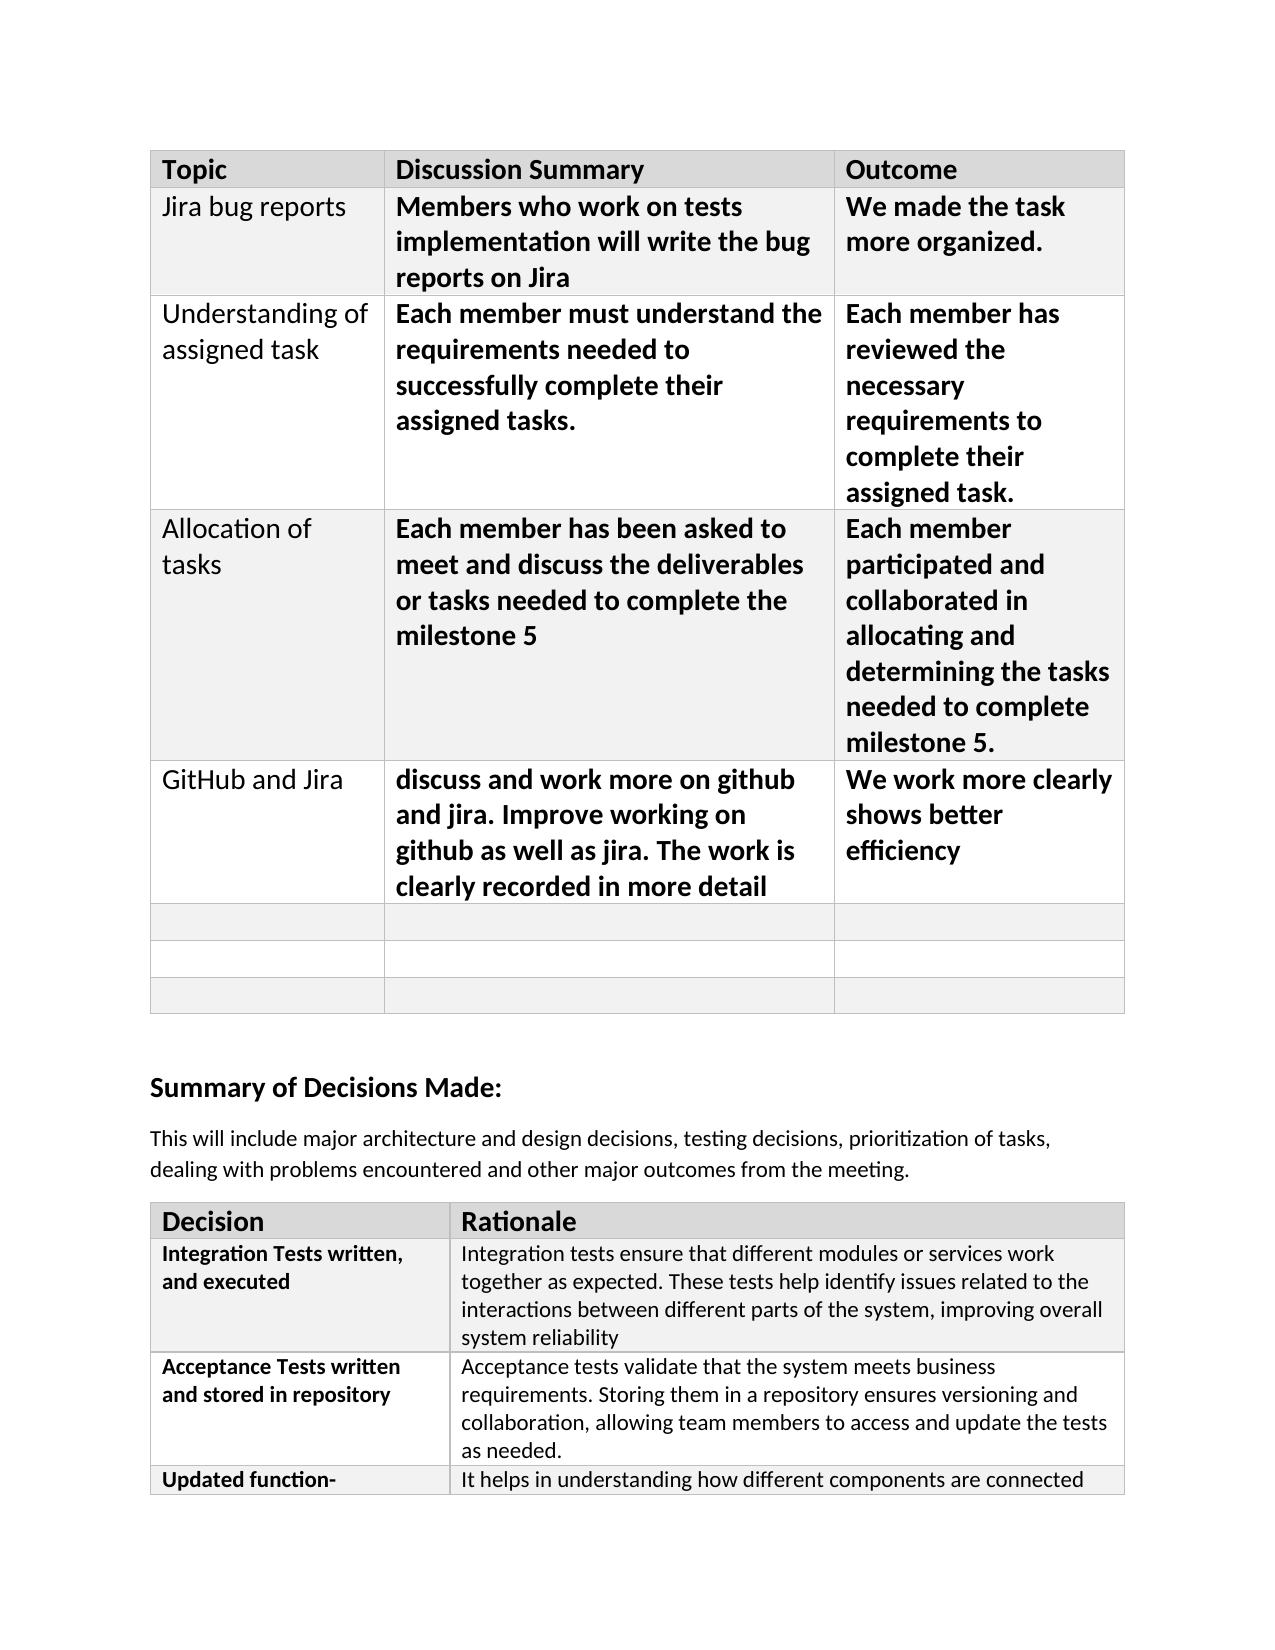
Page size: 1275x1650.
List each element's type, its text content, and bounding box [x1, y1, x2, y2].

table_cell We work more clearly shows better efficiency [835, 761, 1124, 903]
table_cell Each member participated and collaborated in allocating and determining the tasks needed to complete milestone 5. [835, 510, 1124, 760]
table_header Topic [151, 151, 384, 187]
table_cell Acceptance tests validate that the system meets business requirements. Storing them in a repository ensures versioning and collaboration, allowing team members to access and update the tests as needed. [451, 1353, 1124, 1464]
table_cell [451, 1466, 1124, 1494]
table_cell [835, 904, 1124, 940]
table_cell [835, 941, 1124, 977]
table_cell We made the task more organized. [835, 188, 1124, 294]
table_cell [151, 978, 384, 1013]
table_header Decision [151, 1203, 449, 1238]
table_cell Each member must understand the requirements needed to successfully complete their assigned tasks. [385, 296, 834, 509]
table_cell discuss and work more on github and jira. Improve working on github as well as jira. The work is clearly recorded in more detail [385, 761, 834, 903]
table_cell Each member has been asked to meet and discuss the deliverables or tasks needed to complete the milestone 5 [385, 510, 834, 760]
table_cell Integration tests ensure that different modules or services work together as expected. These tests help identify issues related to the interactions between different parts of the system, improving overall system reliability [451, 1239, 1124, 1351]
table_cell [385, 978, 834, 1013]
table_cell [151, 904, 384, 940]
table_cell [151, 941, 384, 977]
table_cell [151, 1466, 449, 1494]
table_cell Members who work on tests implementation will write the bug reports on Jira [385, 188, 834, 294]
table_cell Each member has reviewed the necessary requirements to complete their assigned task. [835, 296, 1124, 509]
table_cell Understanding of assigned task [151, 296, 384, 509]
table_cell [835, 978, 1124, 1013]
table_cell Integration Tests written, and executed [151, 1239, 449, 1351]
text Summary of Decisions Made: [150, 1069, 1125, 1105]
table_cell GitHub and Jira [151, 761, 384, 903]
table_cell Allocation of tasks [151, 510, 384, 760]
table_header Outcome [835, 151, 1124, 187]
text This will include major architecture and design decisions, testing decisions, prioritization of tasks, dealing with problems encountered and other major outcomes from the meeting. [150, 1124, 1125, 1183]
table_cell [385, 904, 834, 940]
table_header Discussion Summary [385, 151, 834, 187]
table_cell Acceptance Tests written and stored in repository [151, 1353, 449, 1464]
table_cell Jira bug reports [151, 188, 384, 294]
table_cell [385, 941, 834, 977]
table_header Rationale [451, 1203, 1124, 1238]
